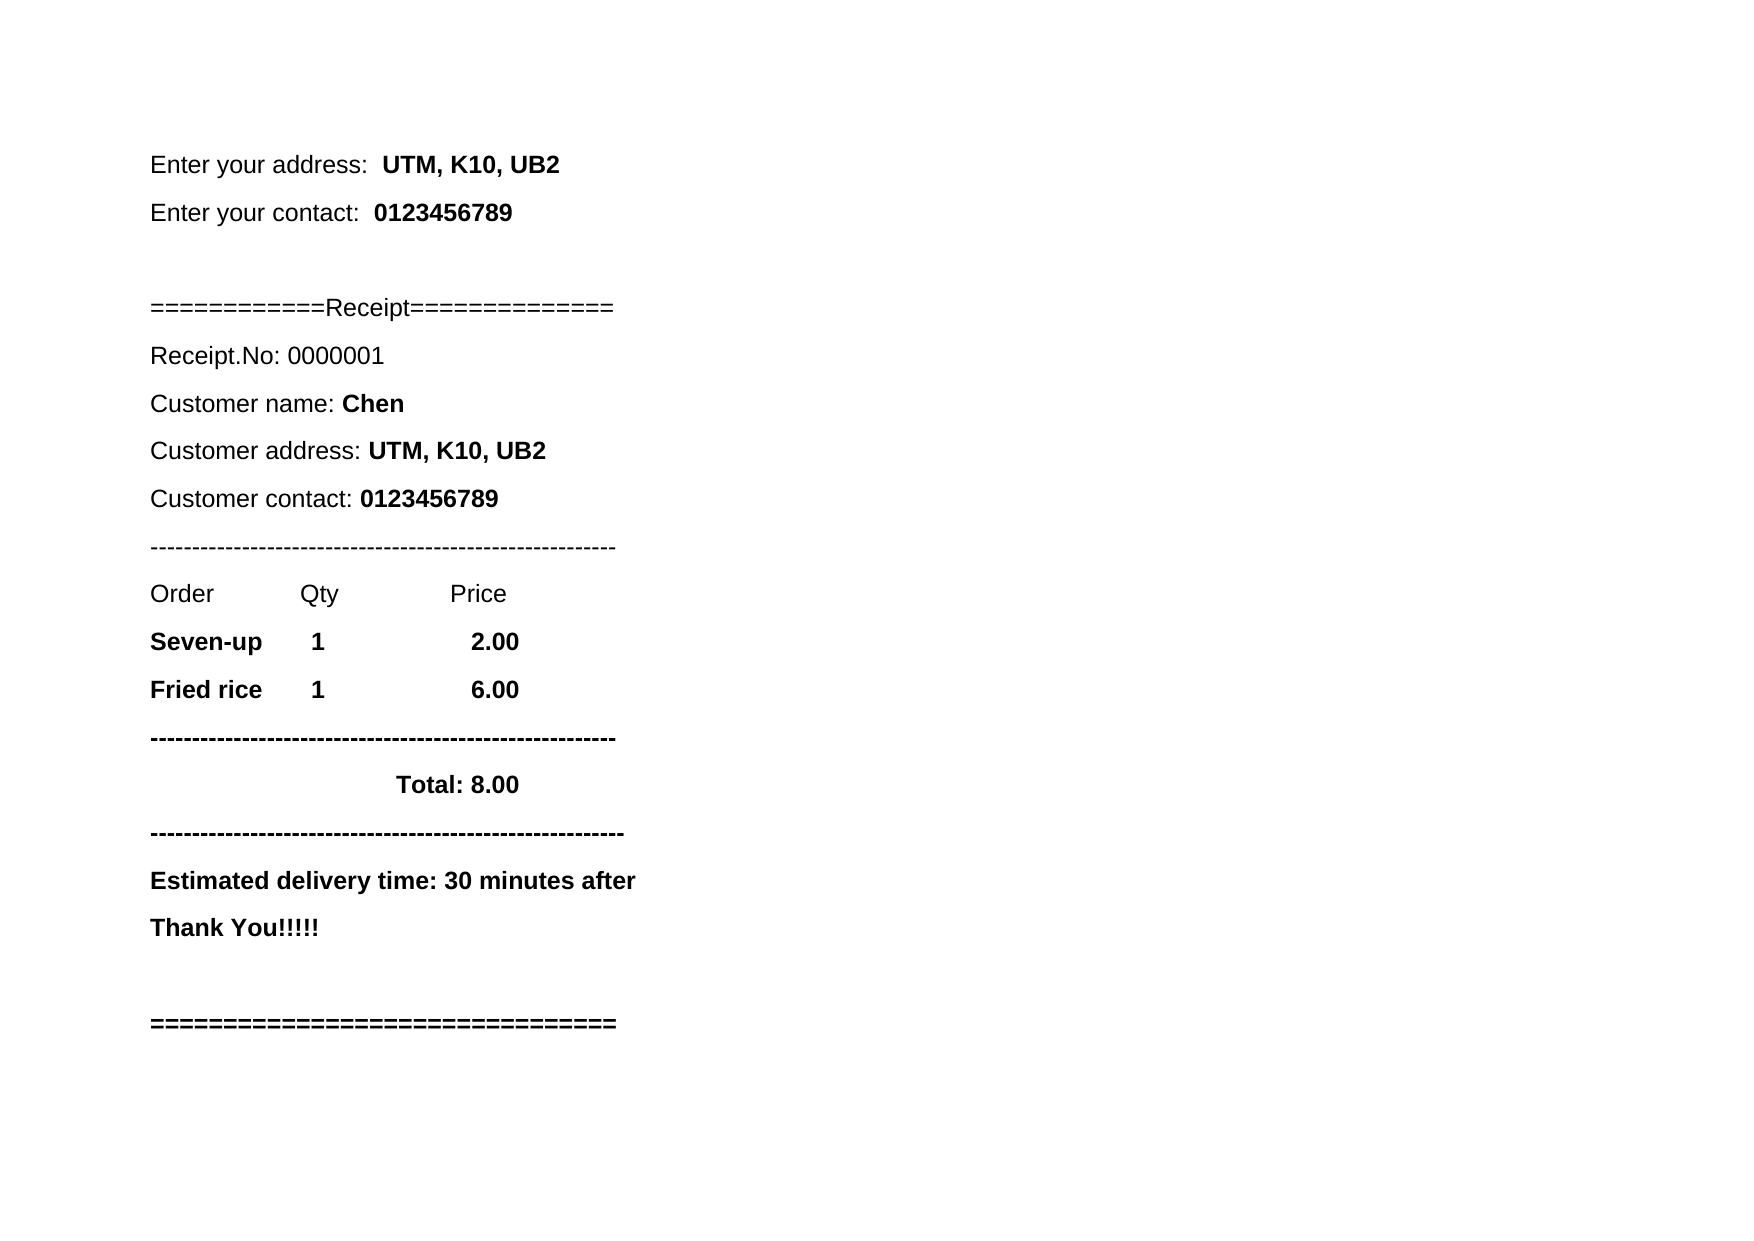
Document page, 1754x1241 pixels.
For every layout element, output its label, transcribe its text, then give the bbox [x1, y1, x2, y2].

text Total: 8.00 [150, 770, 1604, 799]
text Enter your contact: 0123456789 [150, 198, 1604, 226]
text Thank You!!!!! [150, 913, 1604, 942]
text --------------------------------------------------------- [150, 818, 1604, 847]
text Fried rice 1 6.00 [150, 675, 1604, 703]
text Receipt.No: 0000001 [150, 341, 1604, 369]
text ============Receipt============== [150, 293, 1604, 322]
text Seven-up 1 2.00 [150, 627, 1604, 656]
text Enter your address: UTM, K10, UB2 [150, 150, 1604, 179]
text Estimated delivery time: 30 minutes after [150, 866, 1604, 894]
text Customer contact: 0123456789 [150, 484, 1604, 513]
text Customer name: Chen [150, 388, 1604, 417]
text Customer address: UTM, K10, UB2 [150, 436, 1604, 465]
text ================================ [150, 1009, 1604, 1037]
text -------------------------------------------------------- [150, 722, 1604, 751]
text -------------------------------------------------------- [150, 532, 1604, 560]
text Order Qty Price [150, 579, 1604, 608]
